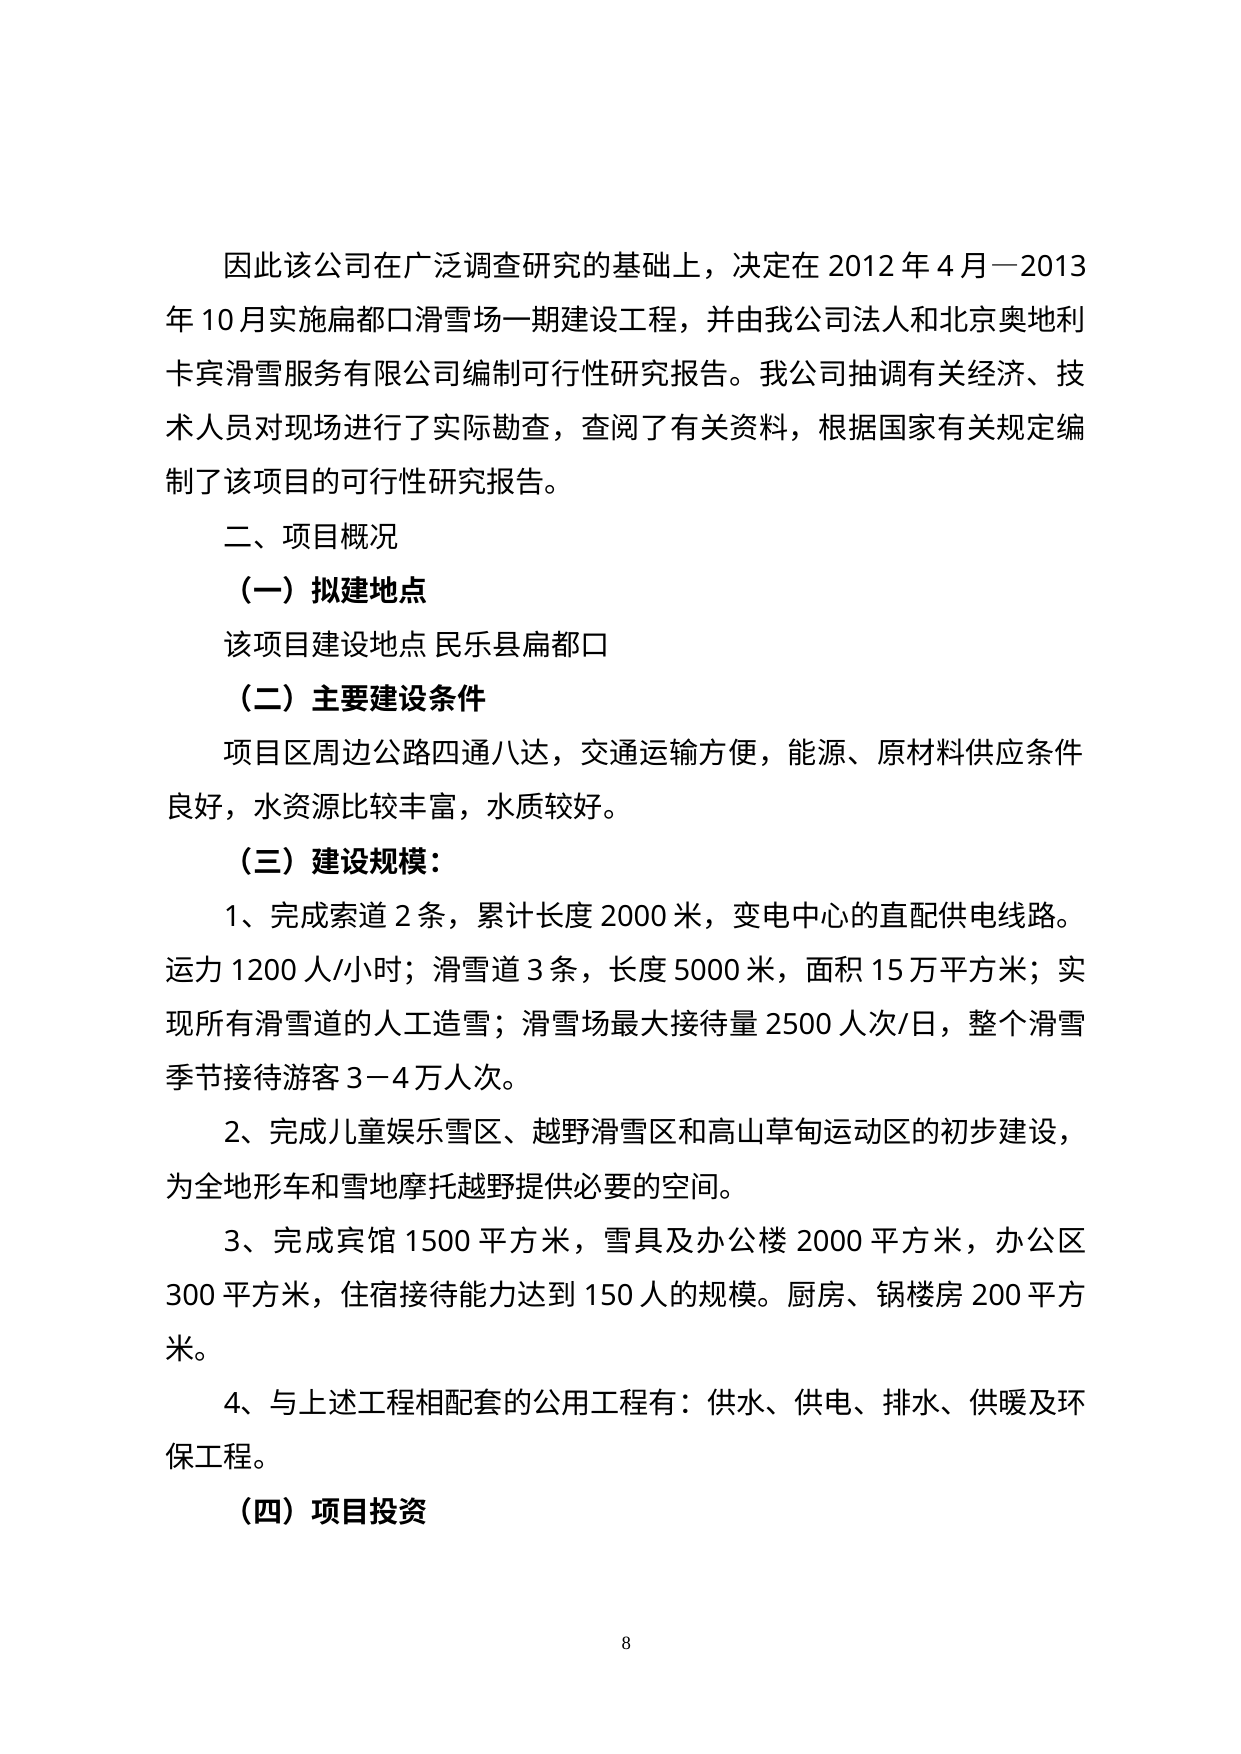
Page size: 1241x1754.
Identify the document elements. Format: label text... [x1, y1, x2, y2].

text 项目区周边公路四通八达，交通运输方便，能源、原材料供应条件良好，水资源比较丰富，水质较好。 [165, 720, 1087, 829]
text 二、项目概况 [165, 504, 1087, 558]
text 因此该公司在广泛调查研究的基础上，决定在2012年4月—2013年10月实施扁都口滑雪场一期建设工程，并由我公司法人和北京奥地利卡宾滑雪服务有限公司编制可行性研究报告。我公司抽调有关经济、技术人员对现场进行了实际勘查，查阅了有关资料，根据国家有关规定编制了该项目的可行性研究报告。 [165, 233, 1087, 504]
text （四）项目投资 [165, 1479, 1087, 1533]
text 3、完成宾馆1500平方米，雪具及办公楼2000平方米，办公区300平方米，住宿接待能力达到150人的规模。厨房、锅楼房200平方米。 [165, 1208, 1087, 1370]
text （二）主要建设条件 [165, 666, 1087, 720]
text 1、完成索道2条，累计长度，变电中心的直配供电线路。运力1200人/小时；滑雪道3条，长度，面积15万平方米；实现所有滑雪道的人工造雪；滑雪场最大接待量2500人次/日，整个滑雪季节接待游客3－4万人次。 [165, 883, 1087, 1099]
text （三）建设规模： [165, 829, 1087, 883]
text （一）拟建地点 [165, 558, 1087, 612]
text 该项目建设地点 民乐县扁都口 [165, 612, 1087, 666]
text 4、与上述工程相配套的公用工程有：供水、供电、排水、供暖及环保工程。 [165, 1370, 1087, 1479]
text 2、完成儿童娱乐雪区、越野滑雪区和高山草甸运动区的初步建设，为全地形车和雪地摩托越野提供必要的空间。 [165, 1099, 1087, 1208]
